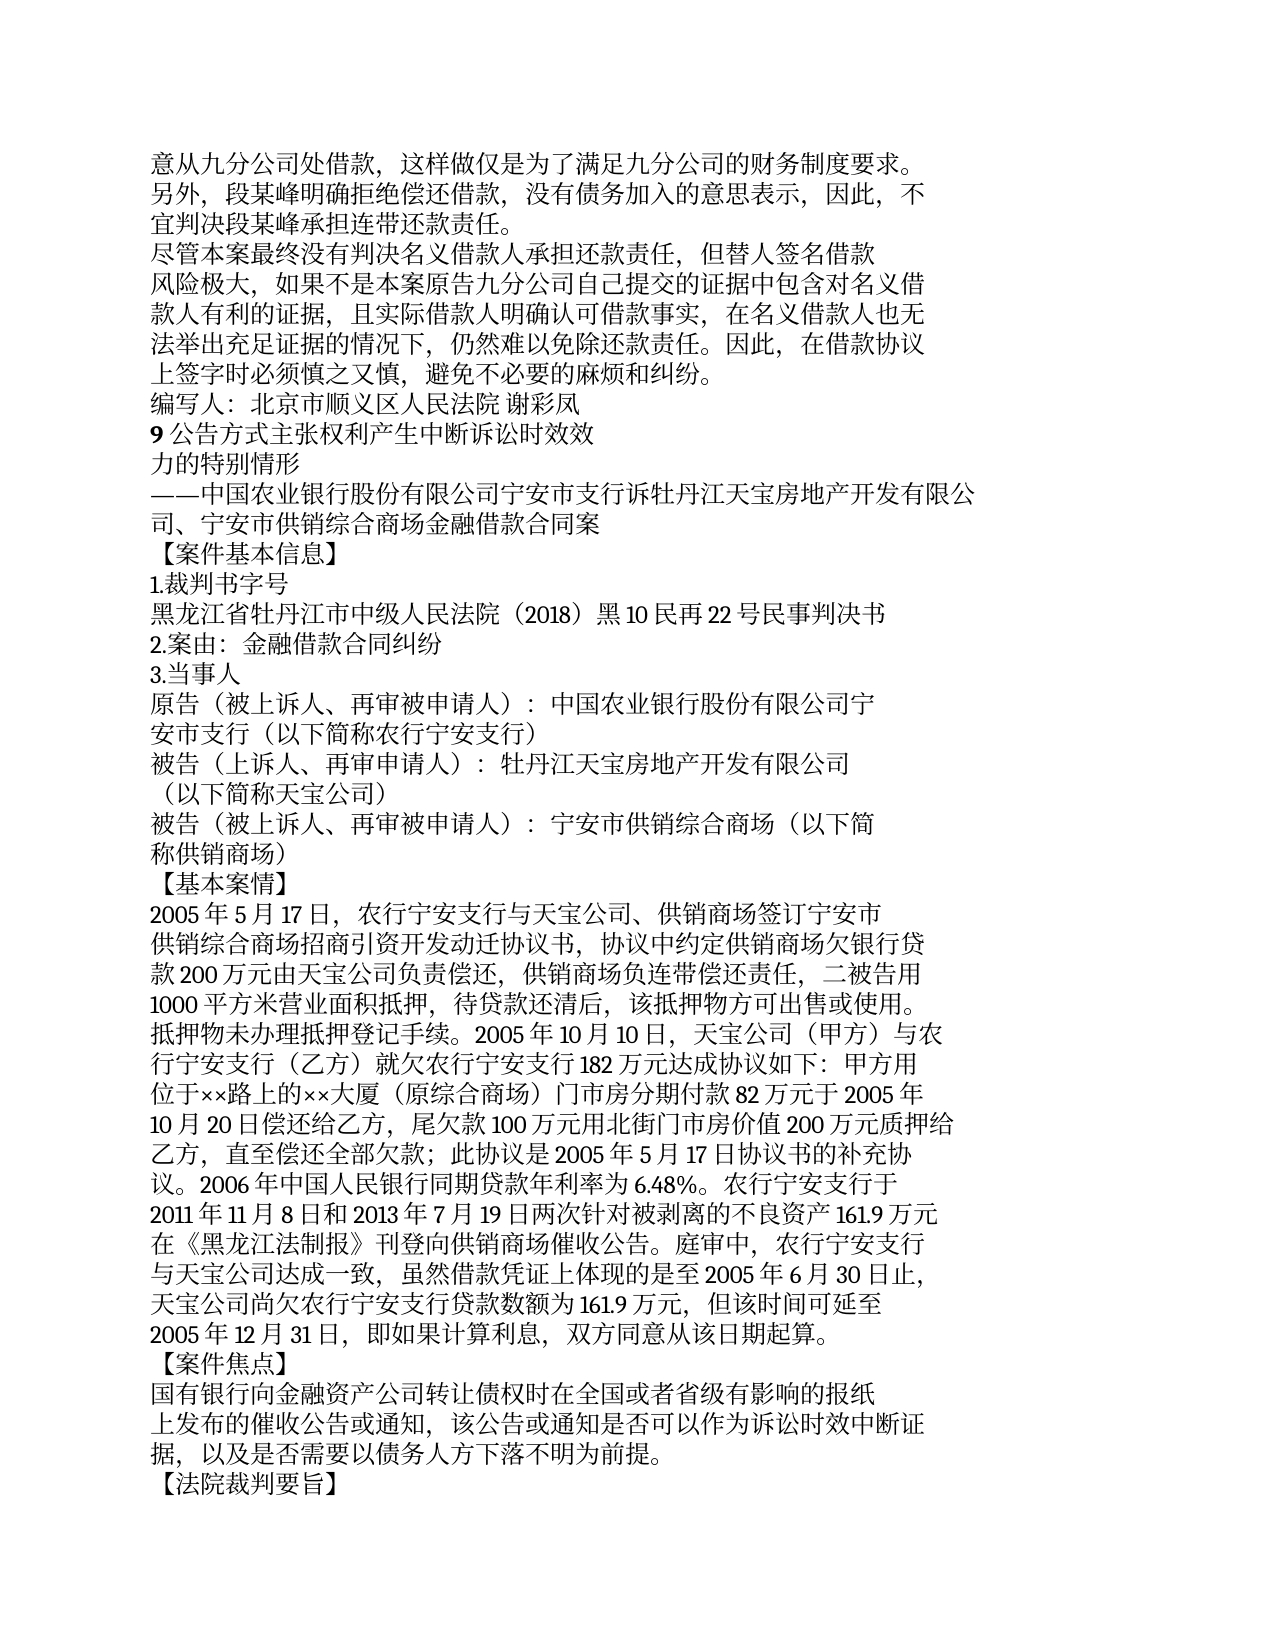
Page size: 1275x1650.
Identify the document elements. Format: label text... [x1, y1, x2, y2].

text 【法院裁判要旨】 [150, 1470, 1125, 1500]
text 意从九分公司处借款，这样做仅是为了满足九分公司的财务制度要求。 [150, 150, 1125, 180]
text 法举出充足证据的情况下，仍然难以免除还款责任。因此，在借款协议 [150, 330, 1125, 360]
text 1.裁判书字号 [150, 570, 1125, 600]
text 称供销商场） [150, 840, 1125, 870]
text 上发布的催收公告或通知，该公告或通知是否可以作为诉讼时效中断证 [150, 1410, 1125, 1440]
text 1000平方米营业面积抵押，待贷款还清后，该抵押物方可出售或使用。 [150, 990, 1125, 1020]
text 另外，段某峰明确拒绝偿还借款，没有债务加入的意思表示，因此，不 [150, 180, 1125, 210]
text 抵押物未办理抵押登记手续。2005年10月10日，天宝公司（甲方）与农 [150, 1020, 1125, 1050]
text 议。2006年中国人民银行同期贷款年利率为6.48%。农行宁安支行于 [150, 1170, 1125, 1200]
text 天宝公司尚欠农行宁安支行贷款数额为161.9万元，但该时间可延至 [150, 1290, 1125, 1320]
text 被告（被上诉人、再审被申请人）：宁安市供销综合商场（以下简 [150, 810, 1125, 840]
text 【基本案情】 [150, 870, 1125, 900]
text 【案件焦点】 [150, 1350, 1125, 1380]
text 10月20日偿还给乙方，尾欠款100万元用北街门市房价值200万元质押给 [150, 1110, 1125, 1140]
text 力的特别情形 [150, 450, 1125, 480]
text 风险极大，如果不是本案原告九分公司自己提交的证据中包含对名义借 [150, 270, 1125, 300]
text 黑龙江省牡丹江市中级人民法院（2018）黑10民再22号民事判决书 [150, 600, 1125, 630]
text 2.案由：金融借款合同纠纷 [150, 630, 1125, 660]
text 9 公告方式主张权利产生中断诉讼时效效 [150, 420, 1125, 450]
text 宜判决段某峰承担连带还款责任。 [150, 210, 1125, 240]
text 原告（被上诉人、再审被申请人）：中国农业银行股份有限公司宁 [150, 690, 1125, 720]
text 款人有利的证据，且实际借款人明确认可借款事实，在名义借款人也无 [150, 300, 1125, 330]
text 司、宁安市供销综合商场金融借款合同案 [150, 510, 1125, 540]
text 2005年5月17日，农行宁安支行与天宝公司、供销商场签订宁安市 [150, 900, 1125, 930]
text 在《黑龙江法制报》刊登向供销商场催收公告。庭审中，农行宁安支行 [150, 1230, 1125, 1260]
text 【案件基本信息】 [150, 540, 1125, 570]
text 款200万元由天宝公司负责偿还，供销商场负连带偿还责任，二被告用 [150, 960, 1125, 990]
text 尽管本案最终没有判决名义借款人承担还款责任，但替人签名借款 [150, 240, 1125, 270]
text ——中国农业银行股份有限公司宁安市支行诉牡丹江天宝房地产开发有限公 [150, 480, 1125, 510]
text 行宁安支行（乙方）就欠农行宁安支行182万元达成协议如下：甲方用 [150, 1050, 1125, 1080]
text 编写人：北京市顺义区人民法院 谢彩凤 [150, 390, 1125, 420]
text 据，以及是否需要以债务人方下落不明为前提。 [150, 1440, 1125, 1470]
text 与天宝公司达成一致，虽然借款凭证上体现的是至2005年6月30日止， [150, 1260, 1125, 1290]
text 安市支行（以下简称农行宁安支行） [150, 720, 1125, 750]
text （以下简称天宝公司） [150, 780, 1125, 810]
text 3.当事人 [150, 660, 1125, 690]
text 2005年12月31日，即如果计算利息，双方同意从该日期起算。 [150, 1320, 1125, 1350]
text 被告（上诉人、再审申请人）：牡丹江天宝房地产开发有限公司 [150, 750, 1125, 780]
text 位于××路上的××大厦（原综合商场）门市房分期付款82万元于2005年 [150, 1080, 1125, 1110]
text 2011年11月8日和2013年7月19日两次针对被剥离的不良资产161.9万元 [150, 1200, 1125, 1230]
text 供销综合商场招商引资开发动迁协议书，协议中约定供销商场欠银行贷 [150, 930, 1125, 960]
text 上签字时必须慎之又慎，避免不必要的麻烦和纠纷。 [150, 360, 1125, 390]
text 国有银行向金融资产公司转让债权时在全国或者省级有影响的报纸 [150, 1380, 1125, 1410]
text 乙方，直至偿还全部欠款；此协议是2005年5月17日协议书的补充协 [150, 1140, 1125, 1170]
